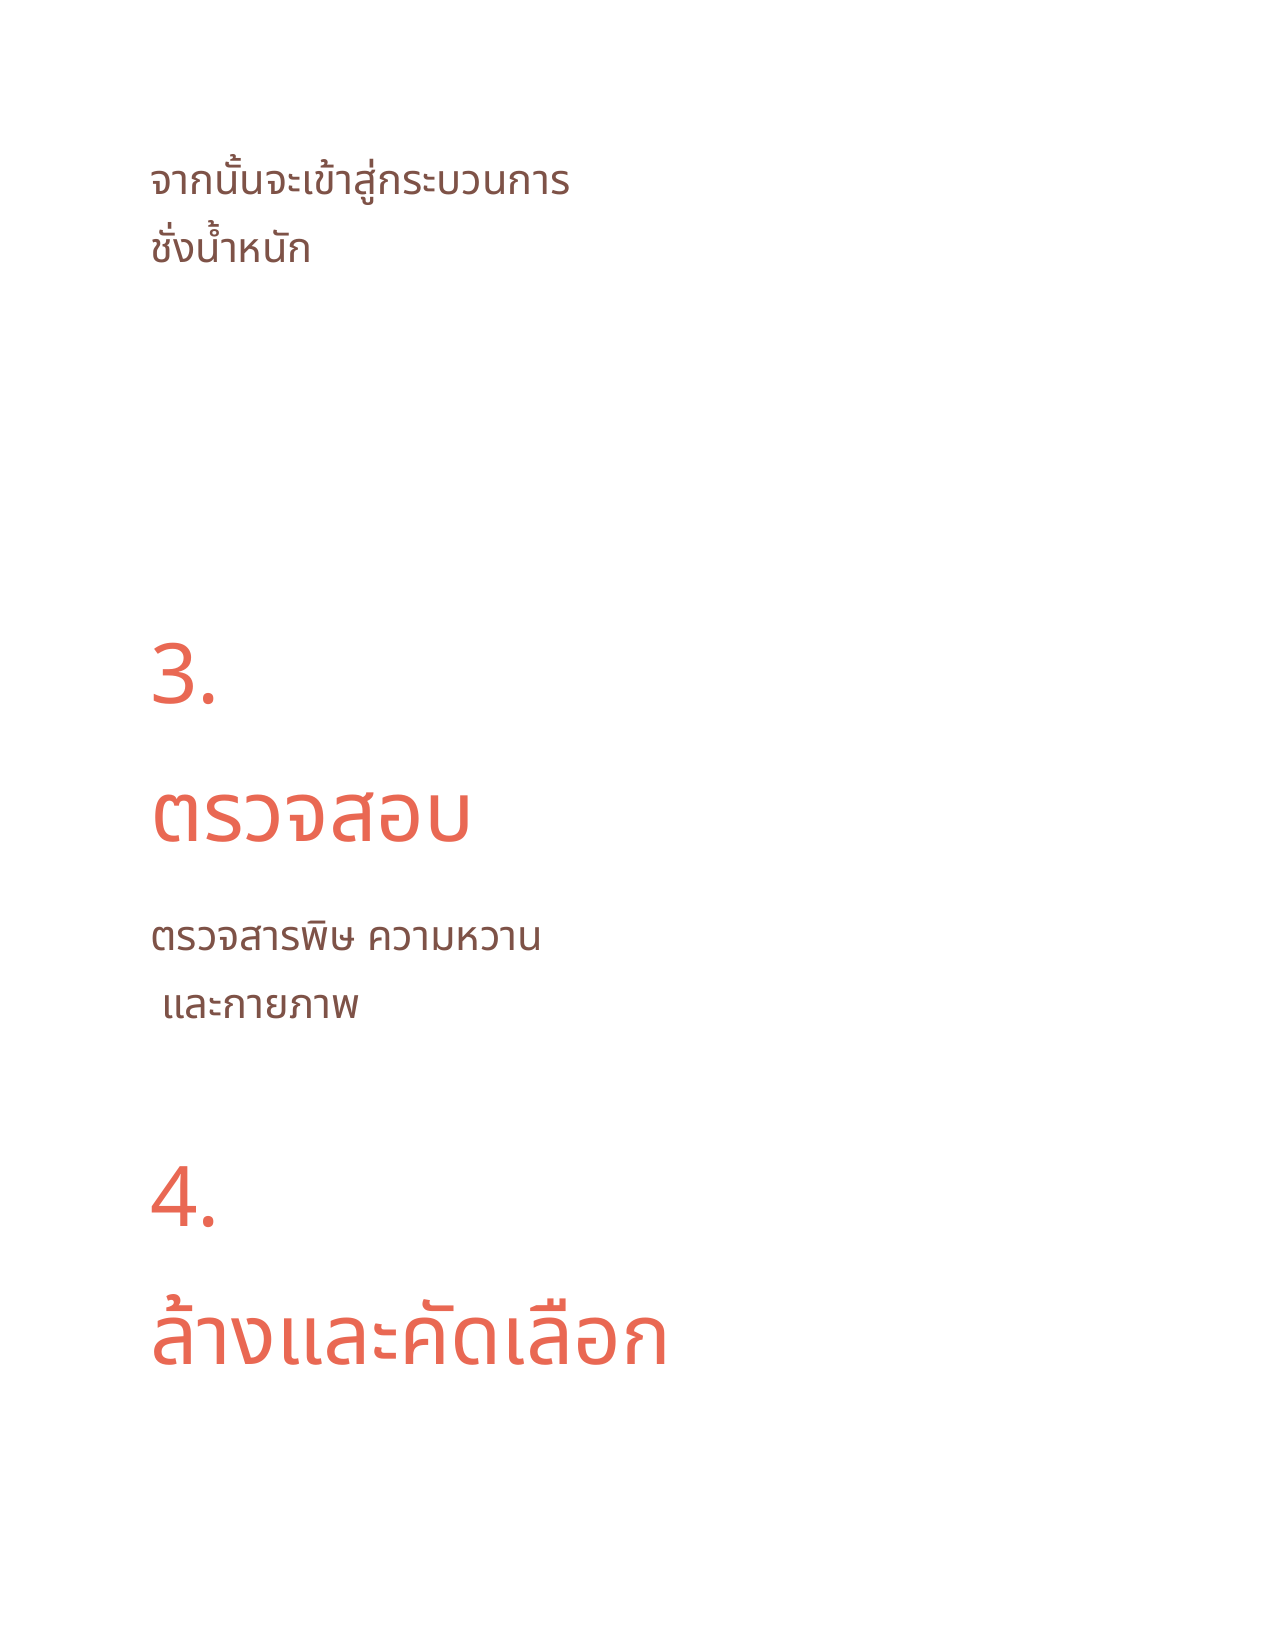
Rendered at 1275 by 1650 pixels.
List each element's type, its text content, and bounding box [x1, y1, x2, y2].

text จากนั้นจะเข้าสู่กระบวนการ ชั่งน้ำหนัก [150, 150, 1125, 281]
text 4. [150, 1137, 1125, 1250]
text 3. [150, 614, 1125, 728]
text ตรวจสอบ [150, 753, 1125, 879]
text ตรวจสารพิษ ความหวาน และกายภาพ [150, 906, 1125, 1037]
text ล้างและคัดเลือก [150, 1276, 1125, 1402]
